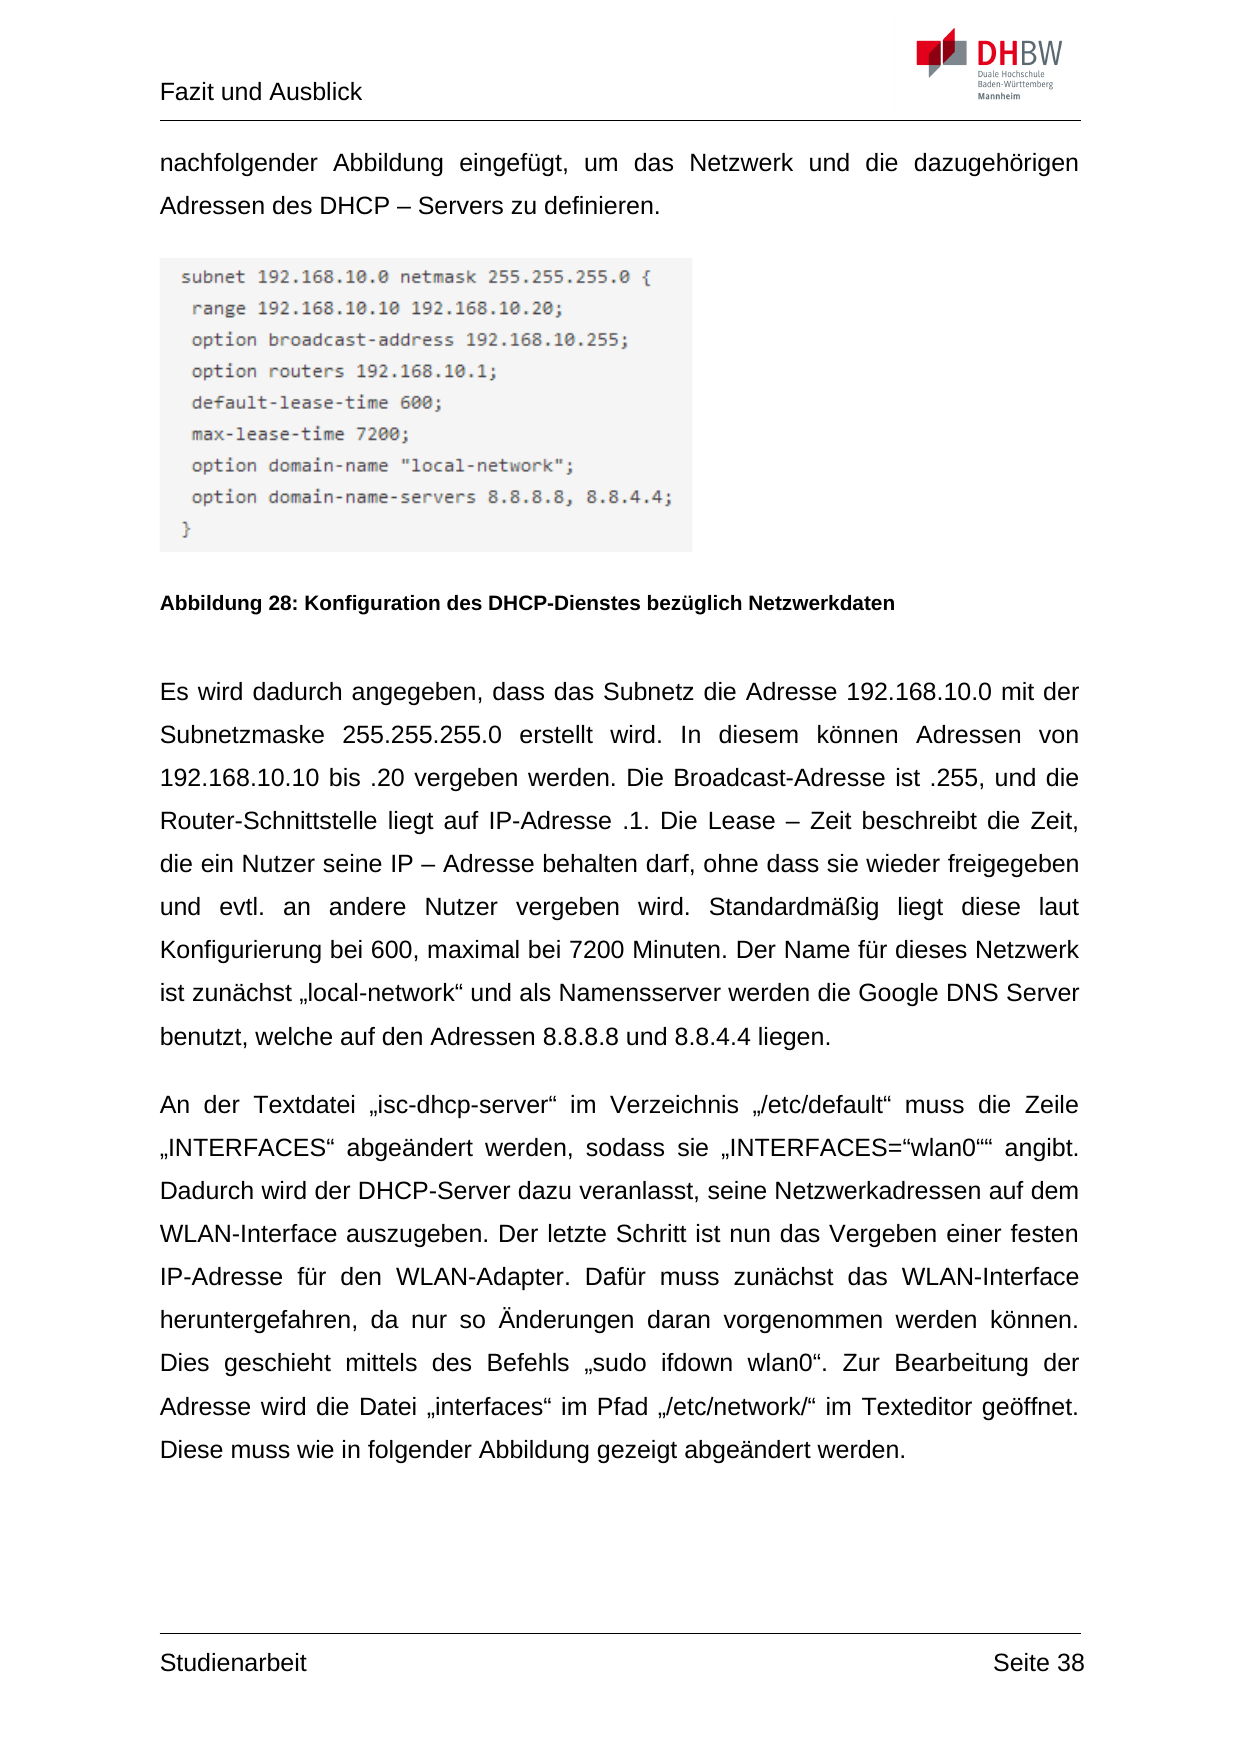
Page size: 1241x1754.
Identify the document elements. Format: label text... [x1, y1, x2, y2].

text Abbildung 28: Konfiguration des DHCP-Dienstes bezüglich Netzwerkdaten [159, 591, 1081, 614]
text An der Textdatei „isc-dhcp-server“ im Verzeichnis „/etc/default“ muss die Zeile „INTERFACES“ abgeändert werden, sodass sie „INTERFACES=“wlan0““ angibt. Dadurch wird der DHCP-Server dazu veranlasst, seine Netzwerkadressen auf dem WLAN-Interface auszugeben. Der letzte Schritt ist nun das Vergeben einer festen IP-Adresse für den WLAN-Adapter. Dafür muss zunächst das WLAN-Interface heruntergefahren, da nur so Änderungen daran vorgenommen werden können. Dies geschieht mittels des Befehls „sudo ifdown wlan0“. Zur Bearbeitung der Adresse wird die Datei „interfaces“ im Pfad „/etc/network/“ im Texteditor geöffnet. Diese muss wie in folgender Abbildung gezeigt abgeändert werden. [159, 1089, 1081, 1463]
text Es wird dadurch angegeben, dass das Subnetz die Adresse 192.168.10.0 mit der Subnetzmaske 255.255.255.0 erstellt wird. In diesem können Adressen von 192.168.10.10 bis .20 vergeben werden. Die Broadcast-Adresse ist .255, und die Router-Schnittstelle liegt auf IP-Adresse .1. Die Lease – Zeit beschreibt die Zeit, die ein Nutzer seine IP – Adresse behalten darf, ohne dass sie wieder freigegeben und evtl. an andere Nutzer vergeben wird. Standardmäßig liegt diese laut Konfigurierung bei 600, maximal bei 7200 Minuten. Der Name für dieses Netzwerk ist zunächst „local-network“ und als Namensserver werden die Google DNS Server benutzt, welche auf den Adressen 8.8.8.8 und 8.8.4.4 liegen. [159, 676, 1081, 1050]
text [159, 148, 1081, 219]
picture [892, 17, 1086, 117]
picture [159, 258, 693, 552]
